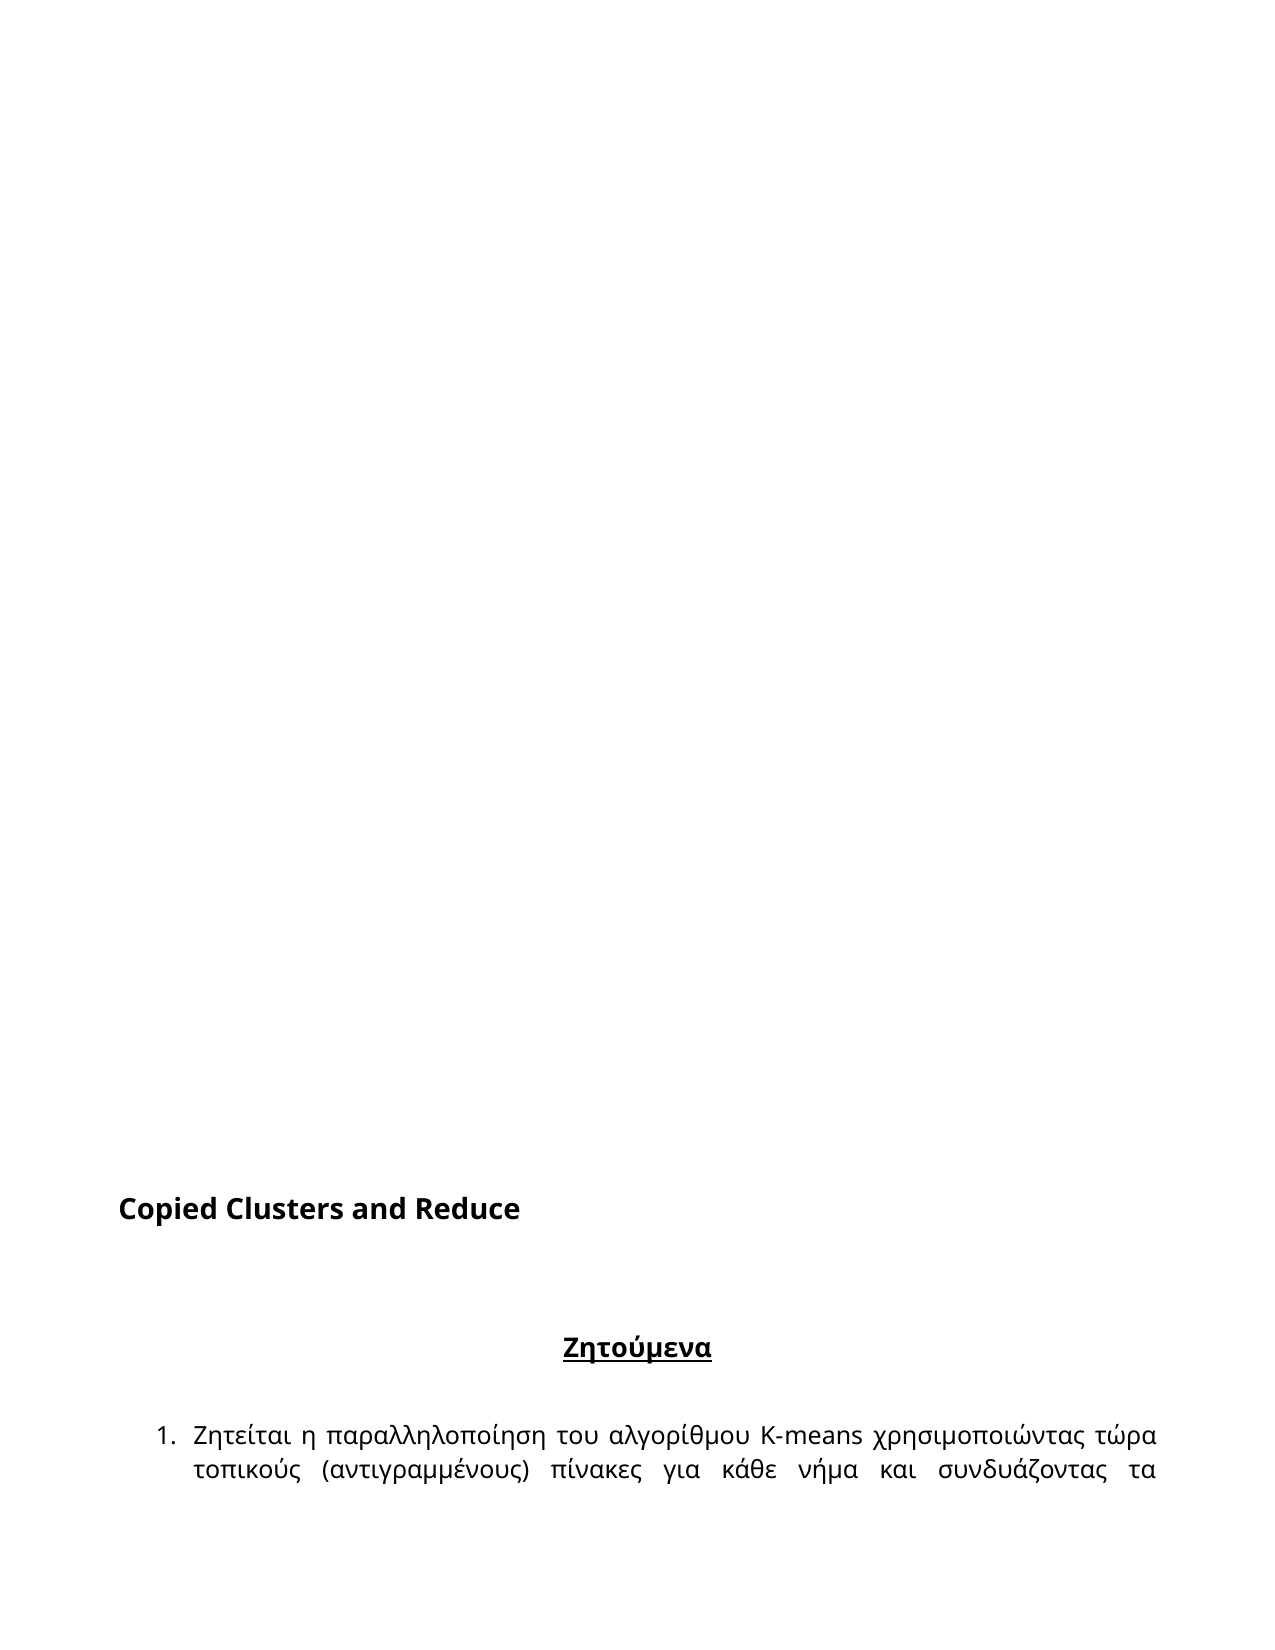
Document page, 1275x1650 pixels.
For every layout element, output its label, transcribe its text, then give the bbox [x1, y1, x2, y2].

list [156, 1417, 1157, 1486]
text Copied Clusters and Reduce [118, 1188, 1157, 1228]
text Ζητούμενα [118, 1329, 1157, 1366]
